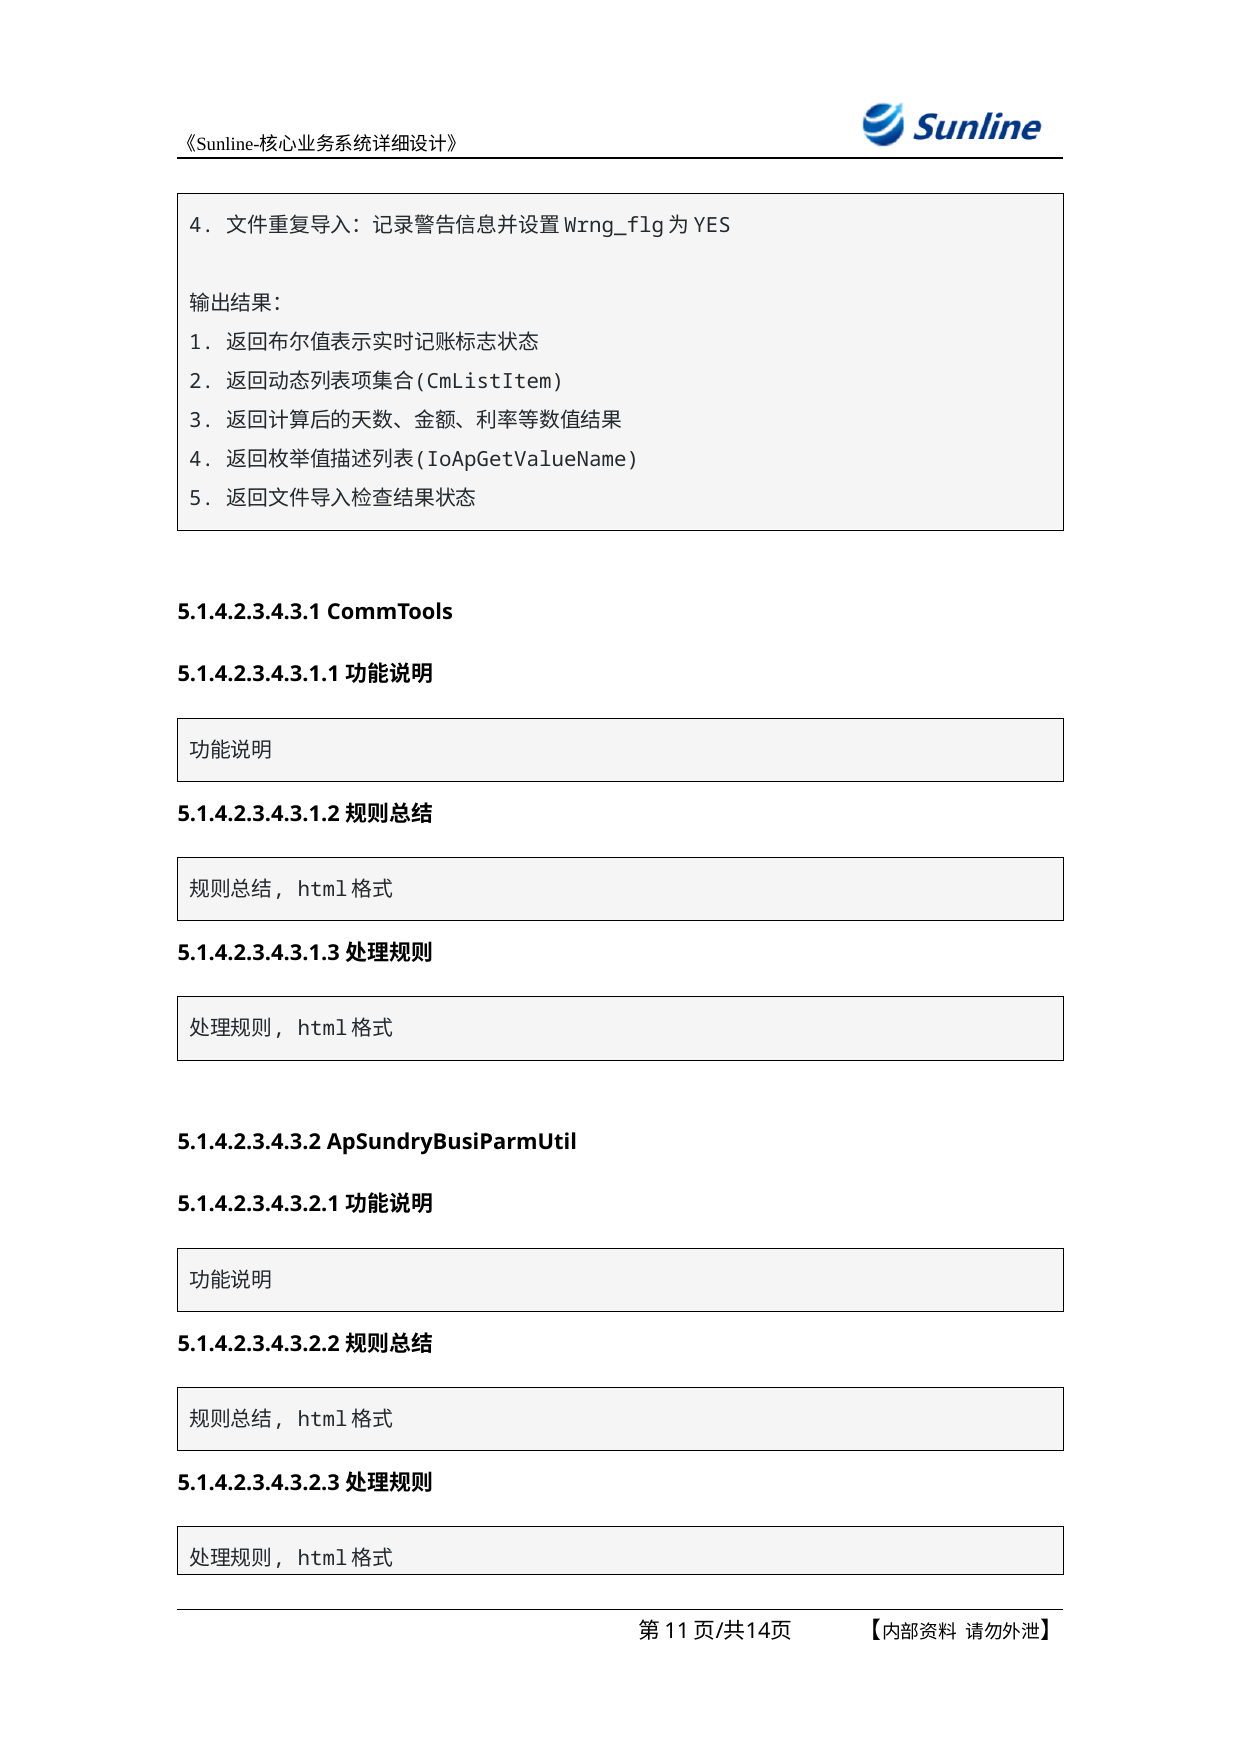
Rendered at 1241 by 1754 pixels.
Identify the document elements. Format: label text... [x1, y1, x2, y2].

picture [856, 95, 1043, 150]
table_header 功能说明 [178, 1249, 1063, 1311]
table_header 规则总结, html格式 [178, 1388, 1063, 1450]
table_header 处理规则, html格式 [178, 1527, 1063, 1574]
text 处理规则 [177, 1464, 1063, 1498]
text 规则总结 [177, 1324, 1063, 1358]
table_header 功能说明 [178, 719, 1063, 781]
table_header 规则总结, html格式 [178, 858, 1063, 920]
text 功能说明 [177, 655, 1063, 689]
table_header 处理规则, html格式 [178, 997, 1063, 1060]
text CommTools [177, 594, 1063, 628]
text 规则总结 [177, 794, 1063, 828]
text ApSundryBusiParmUtil [177, 1124, 1063, 1158]
text 处理规则 [177, 934, 1063, 968]
text 功能说明 [177, 1185, 1063, 1219]
